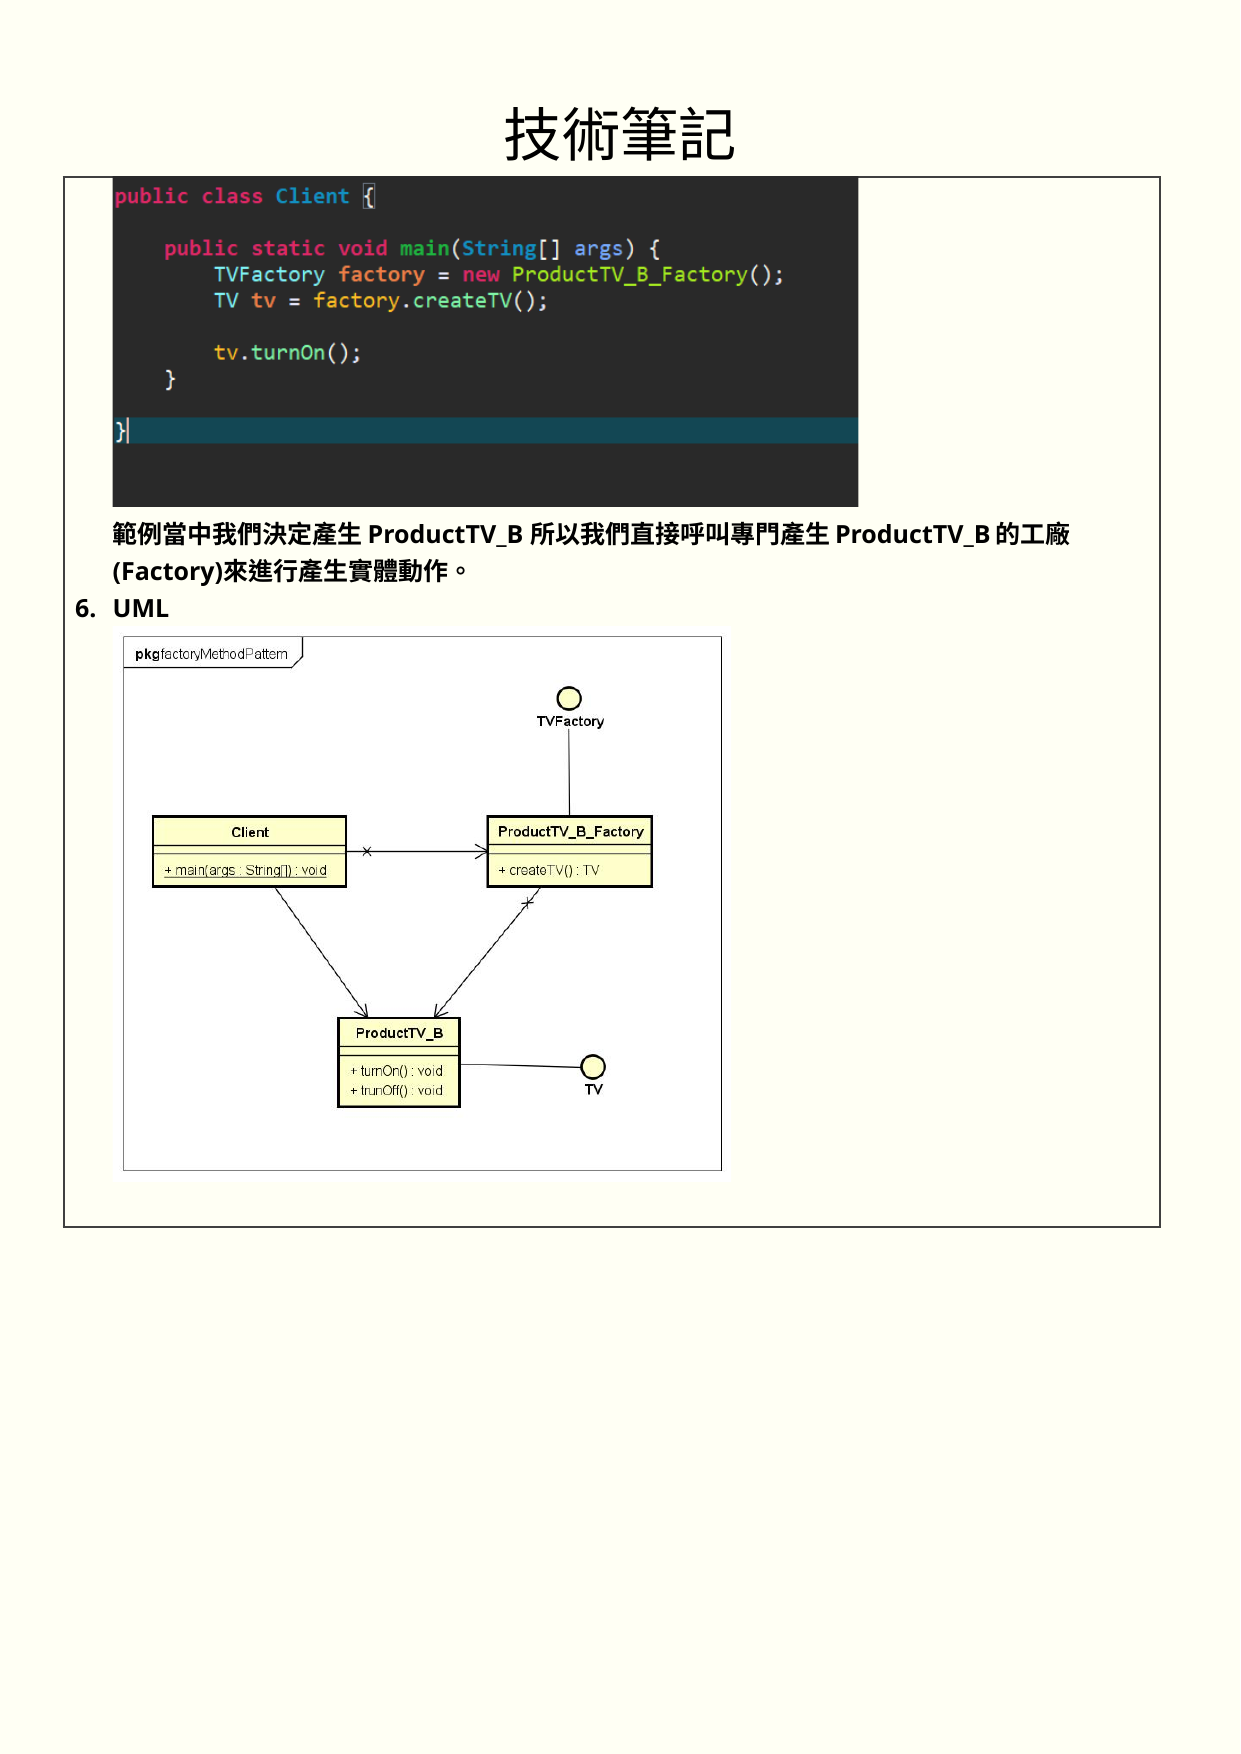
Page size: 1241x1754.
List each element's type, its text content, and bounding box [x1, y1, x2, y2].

picture [112, 626, 732, 1182]
picture [112, 176, 859, 507]
